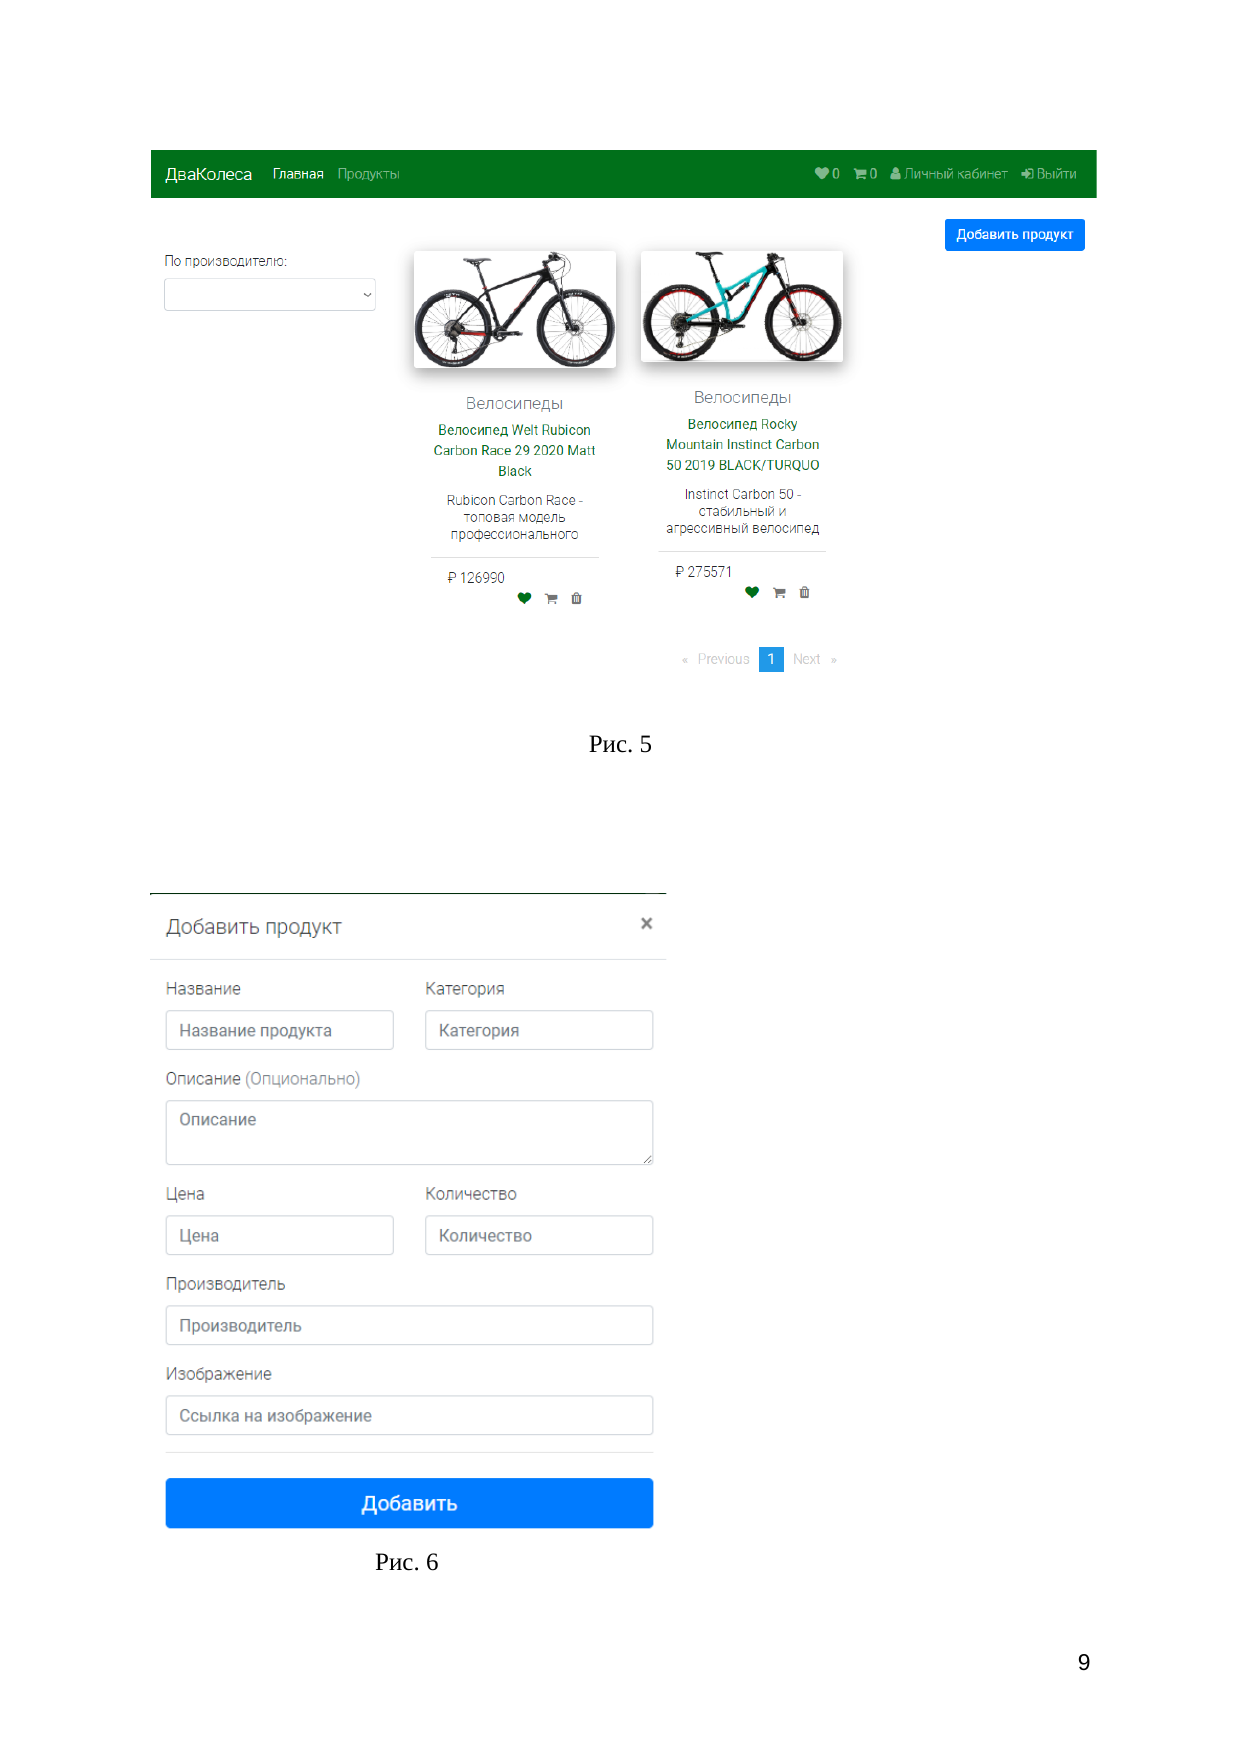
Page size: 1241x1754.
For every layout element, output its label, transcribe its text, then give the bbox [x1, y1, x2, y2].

picture [150, 893, 667, 1543]
picture [150, 150, 1097, 695]
text Рис. 6 [300, 1547, 1090, 1575]
text Рис. 5 [150, 729, 1090, 757]
